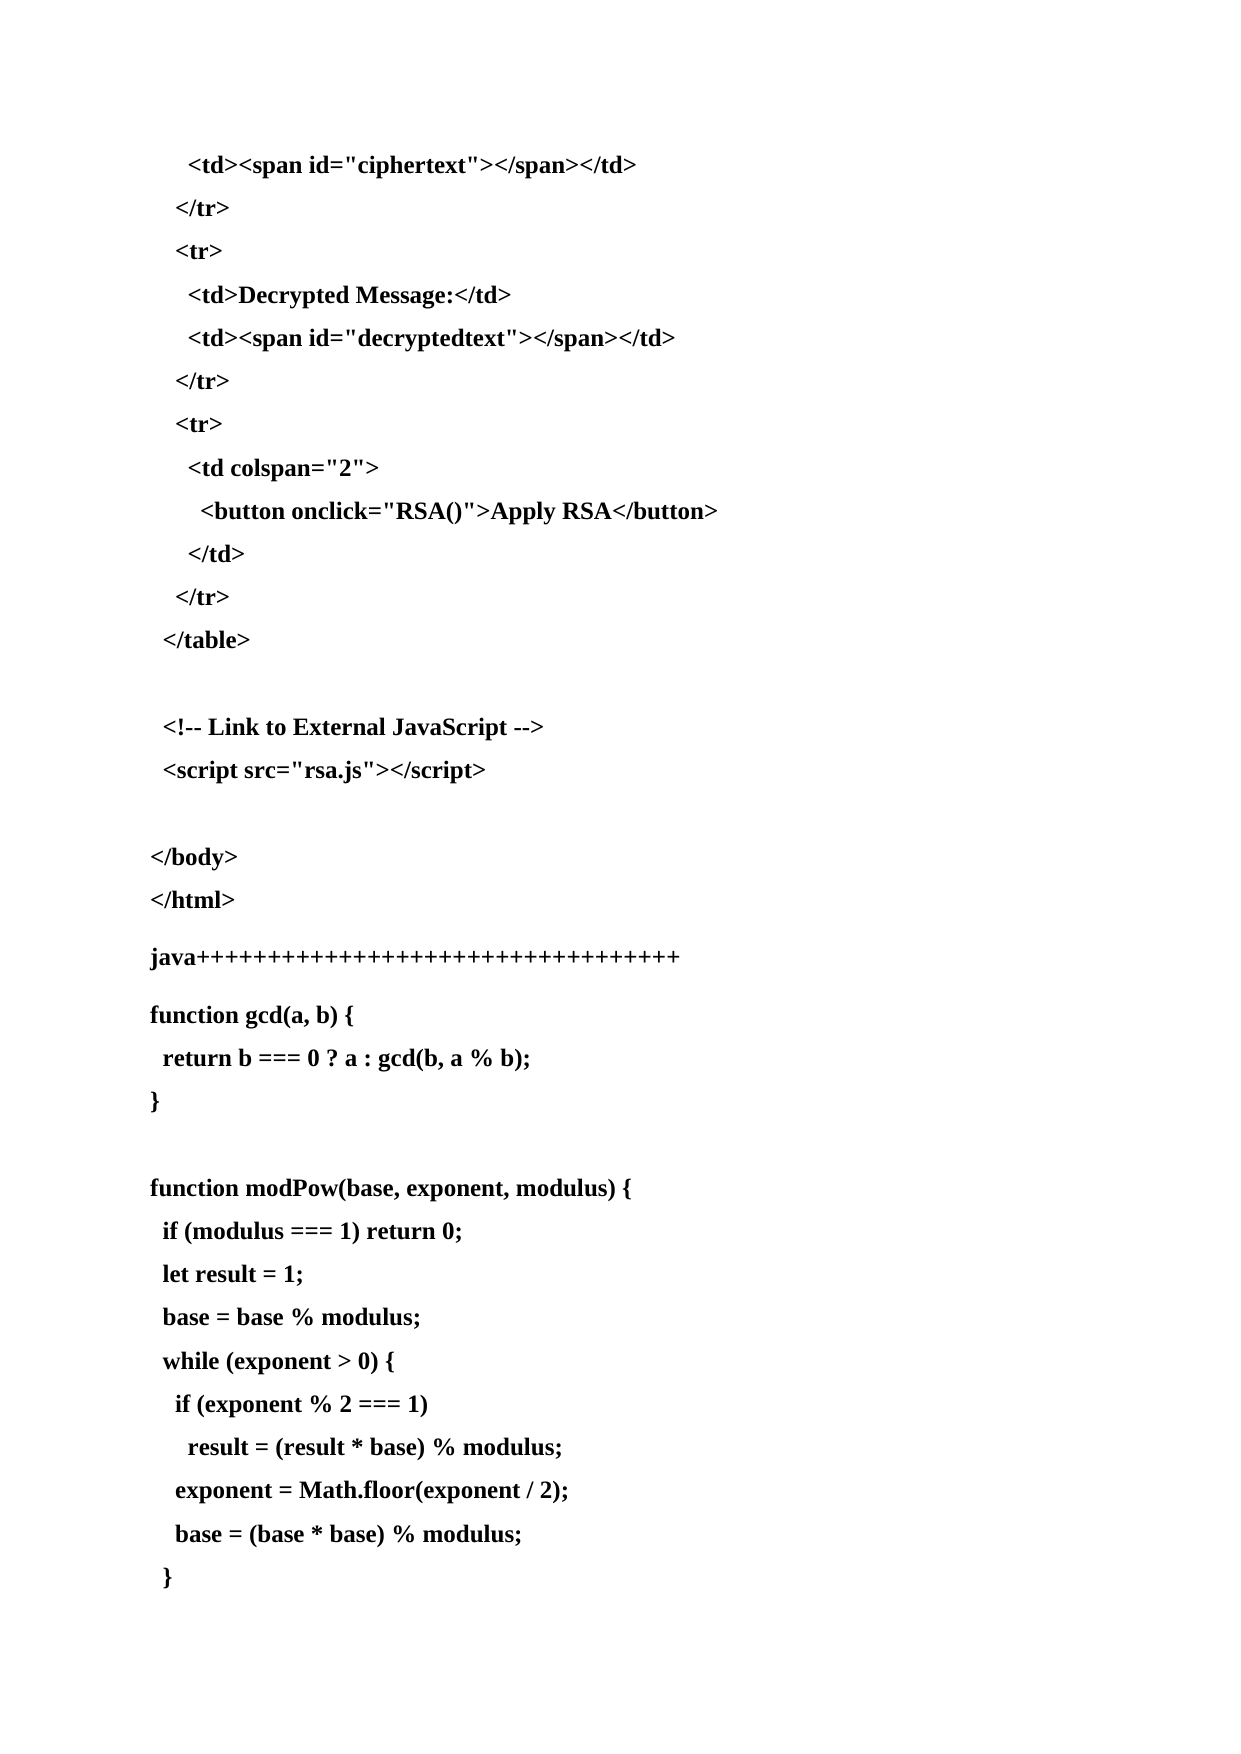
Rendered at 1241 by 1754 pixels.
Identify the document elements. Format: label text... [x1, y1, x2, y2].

text </tr> [150, 366, 1090, 395]
text </html> java++++++++++++++++++++++++++++++++++ function gcd(a, b) { [150, 885, 1090, 1029]
text </tr> [150, 582, 1090, 611]
text <button onclick="RSA()">Apply RSA</button> [150, 496, 1090, 524]
text <tr> [150, 236, 1090, 265]
text while (exponent > 0) { [150, 1346, 1090, 1374]
text base = base % modulus; [150, 1302, 1090, 1331]
text </td> [150, 539, 1090, 568]
text <!-- Link to External JavaScript --> [150, 712, 1090, 741]
text } [150, 1562, 1090, 1591]
text <td><span id="decryptedtext"></span></td> [150, 323, 1090, 352]
text exponent = Math.floor(exponent / 2); [150, 1475, 1090, 1504]
text <td>Decrypted Message:</td> [150, 280, 1090, 308]
text if (exponent % 2 === 1) [150, 1389, 1090, 1418]
text <tr> [150, 409, 1090, 438]
text let result = 1; [150, 1259, 1090, 1288]
text function modPow(base, exponent, modulus) { [150, 1173, 1090, 1202]
text <script src="rsa.js"></script> [150, 755, 1090, 784]
text return b === 0 ? a : gcd(b, a % b); [150, 1043, 1090, 1072]
text </tr> [150, 193, 1090, 222]
text <td colspan="2"> [150, 453, 1090, 481]
text } [150, 1086, 1090, 1115]
text if (modulus === 1) return 0; [150, 1216, 1090, 1245]
text <td><span id="ciphertext"></span></td> [150, 150, 1090, 179]
text result = (result * base) % modulus; [150, 1432, 1090, 1461]
text base = (base * base) % modulus; [150, 1519, 1090, 1547]
text </body> [150, 842, 1090, 870]
text </table> [150, 626, 1090, 654]
